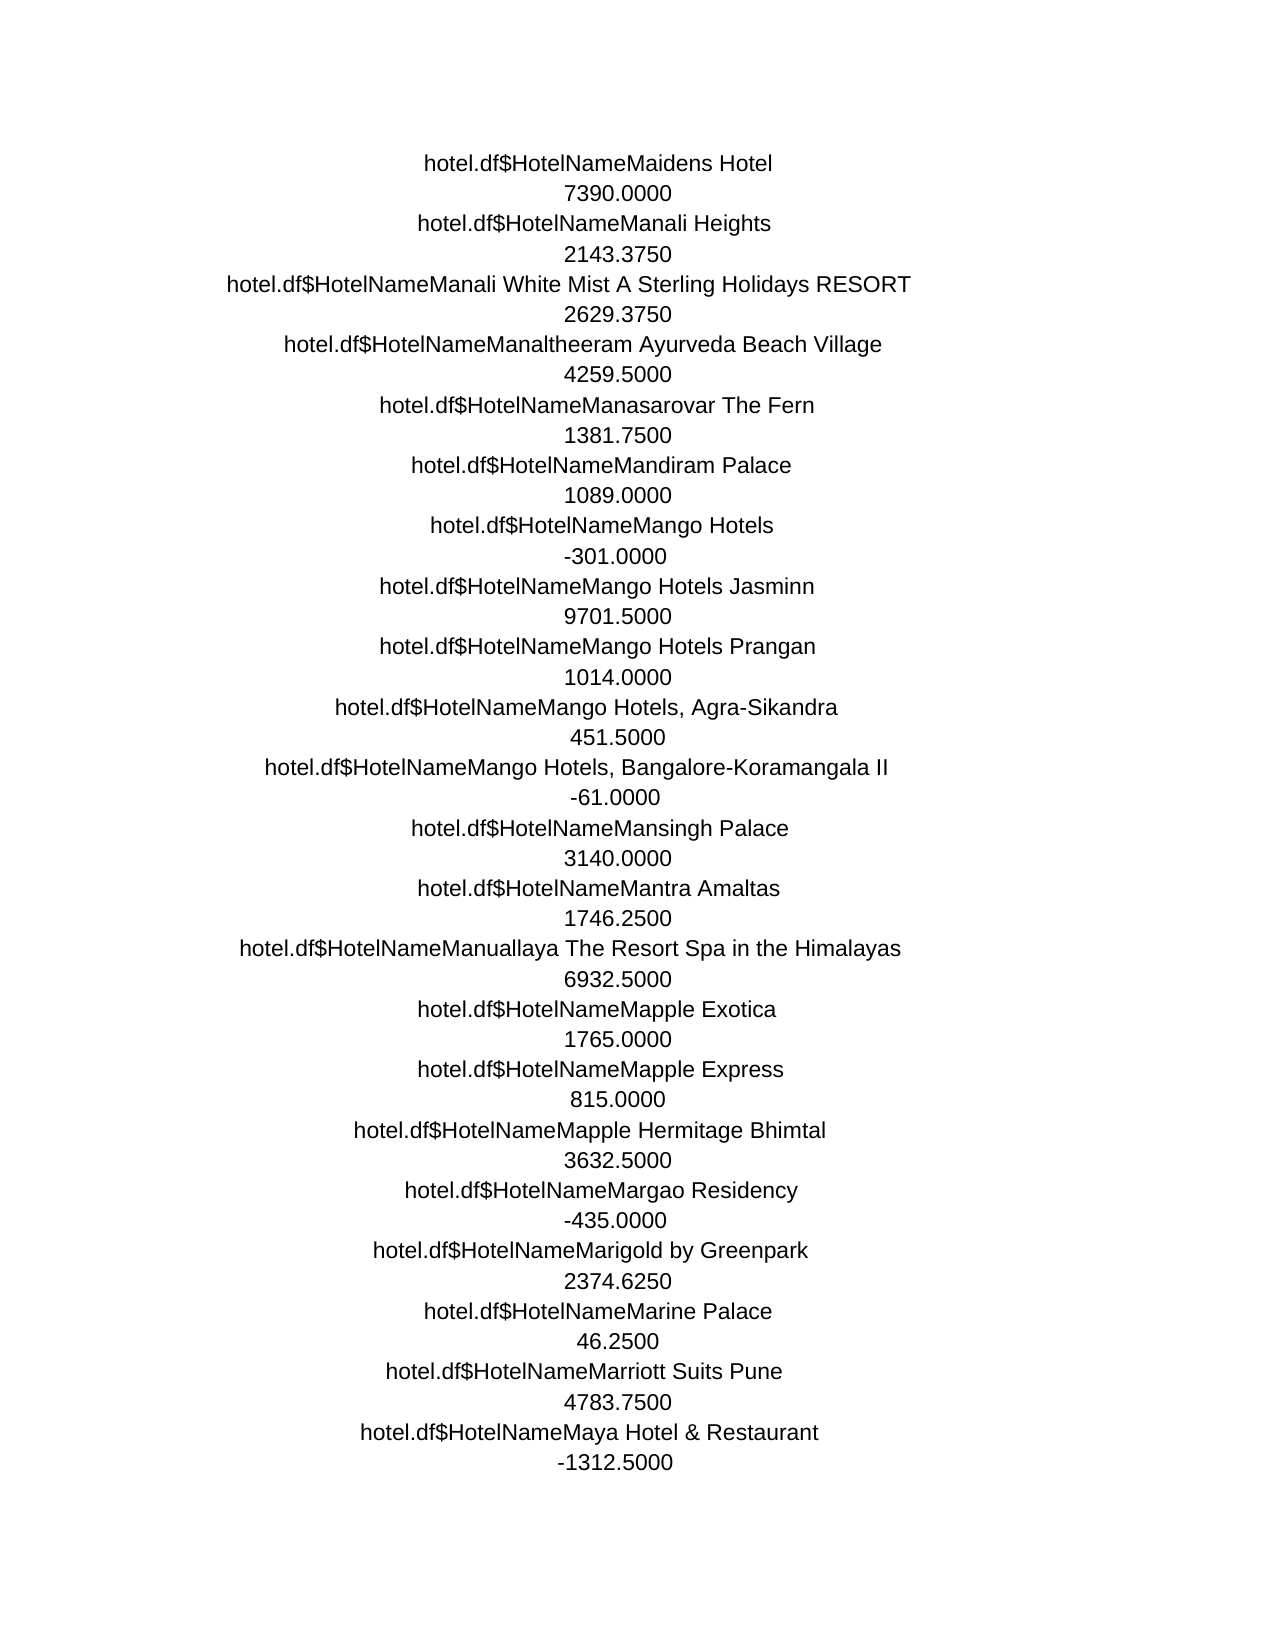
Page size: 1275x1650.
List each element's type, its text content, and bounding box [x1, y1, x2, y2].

text hotel.df$HotelNameMansingh Palace [150, 814, 1125, 841]
text 9701.5000 [150, 603, 1125, 629]
text 3140.0000 [150, 845, 1125, 871]
text hotel.df$HotelNameMapple Exotica [150, 996, 1125, 1022]
text 1381.7500 [150, 422, 1125, 448]
text 2629.3750 [150, 301, 1125, 327]
text hotel.df$HotelNameMaidens Hotel [150, 150, 1125, 176]
text hotel.df$HotelNameMango Hotels, Bangalore-Koramangala II [150, 754, 1125, 781]
text -1312.5000 [150, 1449, 1125, 1475]
text 4783.7500 [150, 1388, 1125, 1415]
text hotel.df$HotelNameMargao Residency [150, 1177, 1125, 1203]
text hotel.df$HotelNameManali Heights [150, 210, 1125, 237]
text 3632.5000 [150, 1147, 1125, 1173]
text hotel.df$HotelNameMarriott Suits Pune [150, 1358, 1125, 1385]
text 2374.6250 [150, 1268, 1125, 1294]
text -301.0000 [150, 543, 1125, 569]
text hotel.df$HotelNameMango Hotels Jasminn [150, 573, 1125, 599]
text hotel.df$HotelNameMaya Hotel & Restaurant [150, 1419, 1125, 1445]
text 46.2500 [150, 1328, 1125, 1354]
text hotel.df$HotelNameMantra Amaltas [150, 875, 1125, 901]
text hotel.df$HotelNameMango Hotels, Agra-Sikandra [150, 694, 1125, 720]
text -61.0000 [150, 784, 1125, 811]
text hotel.df$HotelNameManuallaya The Resort Spa in the Himalayas [150, 935, 1125, 962]
text 1765.0000 [150, 1026, 1125, 1052]
text 1746.2500 [150, 905, 1125, 932]
text hotel.df$HotelNameMapple Express [150, 1056, 1125, 1083]
text hotel.df$HotelNameManali White Mist A Sterling Holidays RESORT [150, 271, 1125, 297]
text -435.0000 [150, 1207, 1125, 1234]
text 7390.0000 [150, 180, 1125, 207]
text hotel.df$HotelNameManaltheeram Ayurveda Beach Village [150, 331, 1125, 358]
text 1014.0000 [150, 663, 1125, 690]
text 6932.5000 [150, 966, 1125, 992]
text hotel.df$HotelNameMapple Hermitage Bhimtal [150, 1117, 1125, 1143]
text hotel.df$HotelNameMarigold by Greenpark [150, 1237, 1125, 1264]
text 815.0000 [150, 1086, 1125, 1113]
text 2143.3750 [150, 241, 1125, 267]
text hotel.df$HotelNameManasarovar The Fern [150, 392, 1125, 418]
text hotel.df$HotelNameMango Hotels Prangan [150, 633, 1125, 660]
text 1089.0000 [150, 482, 1125, 509]
text hotel.df$HotelNameMango Hotels [150, 512, 1125, 539]
text 451.5000 [150, 724, 1125, 750]
text hotel.df$HotelNameMarine Palace [150, 1298, 1125, 1324]
text 4259.5000 [150, 361, 1125, 388]
text hotel.df$HotelNameMandiram Palace [150, 452, 1125, 478]
